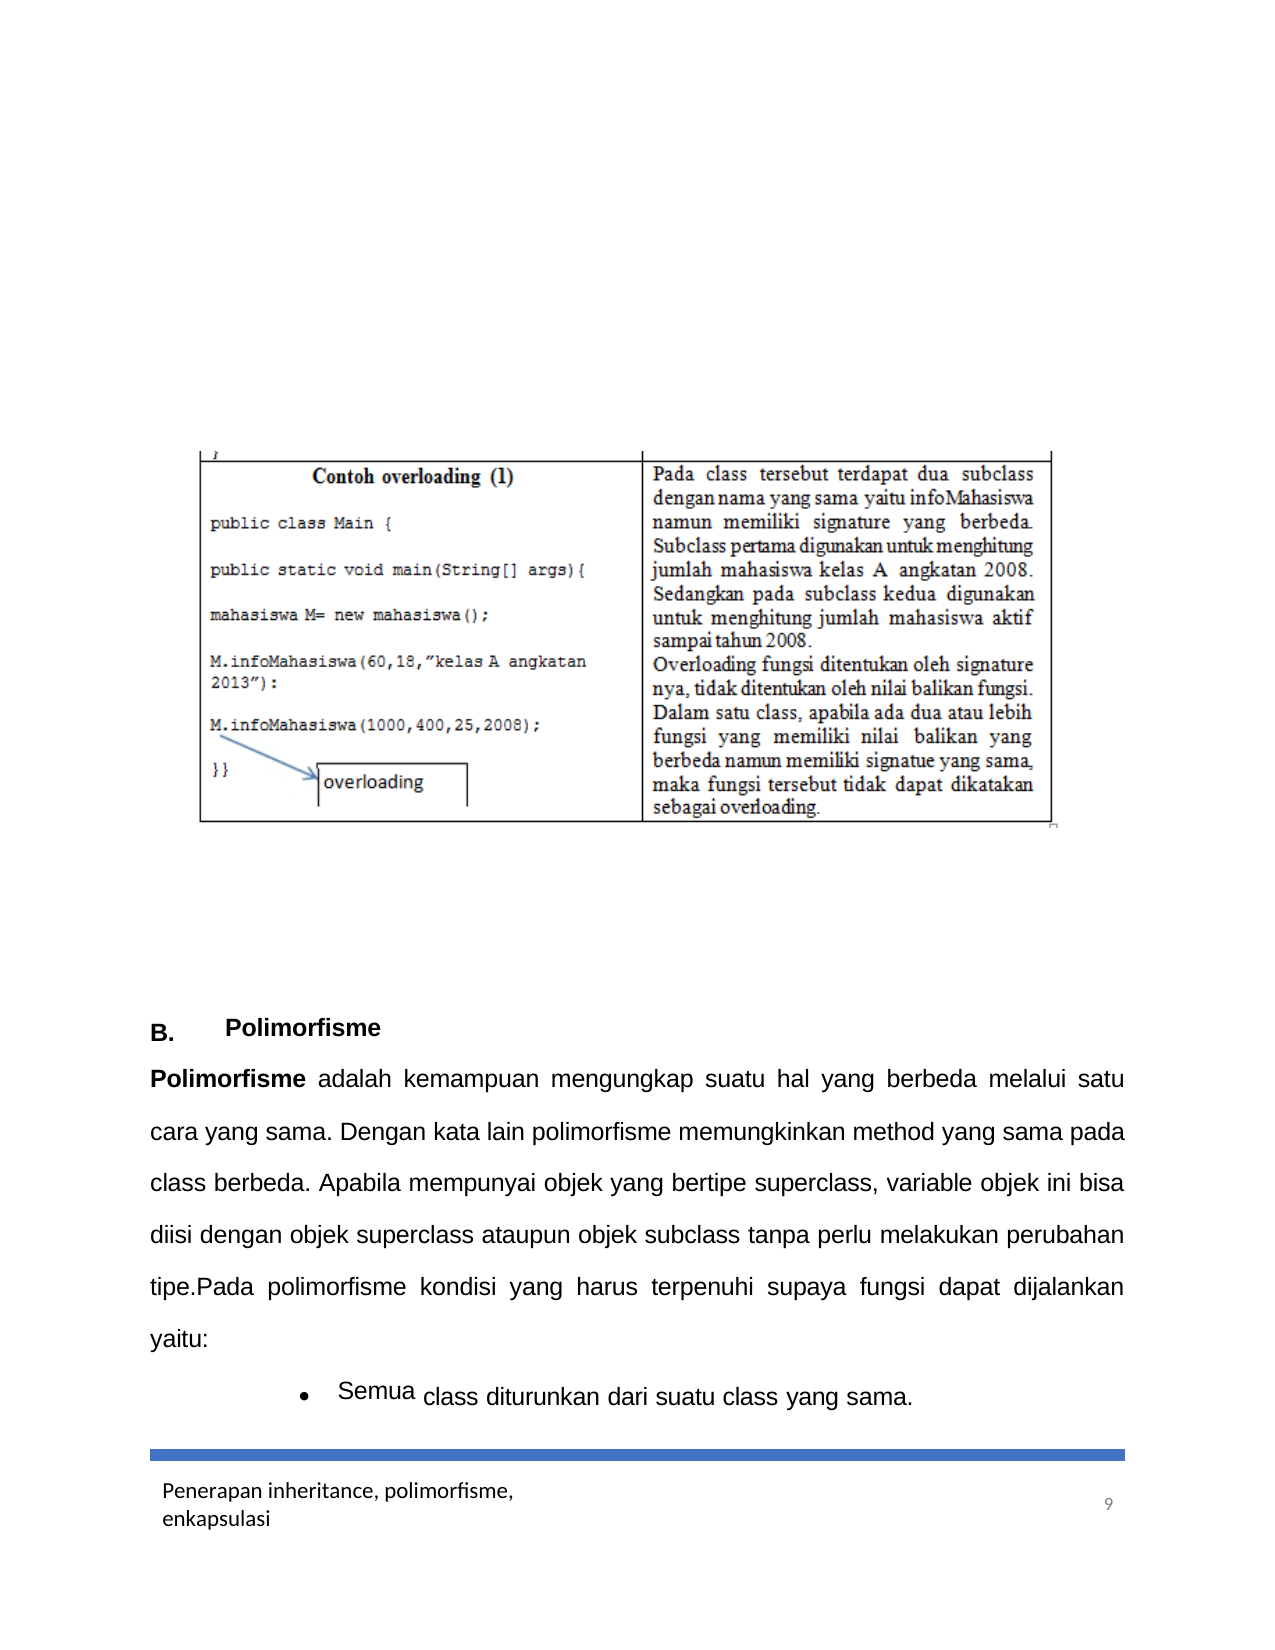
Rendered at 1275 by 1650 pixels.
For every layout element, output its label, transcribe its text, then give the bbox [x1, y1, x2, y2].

picture [197, 451, 1062, 828]
list Semua class diturunkan dari suatu class yang sama. [300, 1376, 1125, 1411]
list Polimorfisme [150, 1012, 1125, 1047]
text Polimorfisme adalah kemampuan mengungkap suatu hal yang berbeda melalui satu cara yang sama. Dengan kata lain polimorfisme memungkinkan method yang sama pada class berbeda. Apabila mempunyai objek yang bertipe superclass, variable objek ini bisa diisi dengan objek superclass ataupun objek subclass tanpa perlu melakukan perubahan tipe.Pada polimorfisme kondisi yang harus terpenuhi supaya fungsi dapat dijalankan yaitu: [150, 1064, 1125, 1359]
